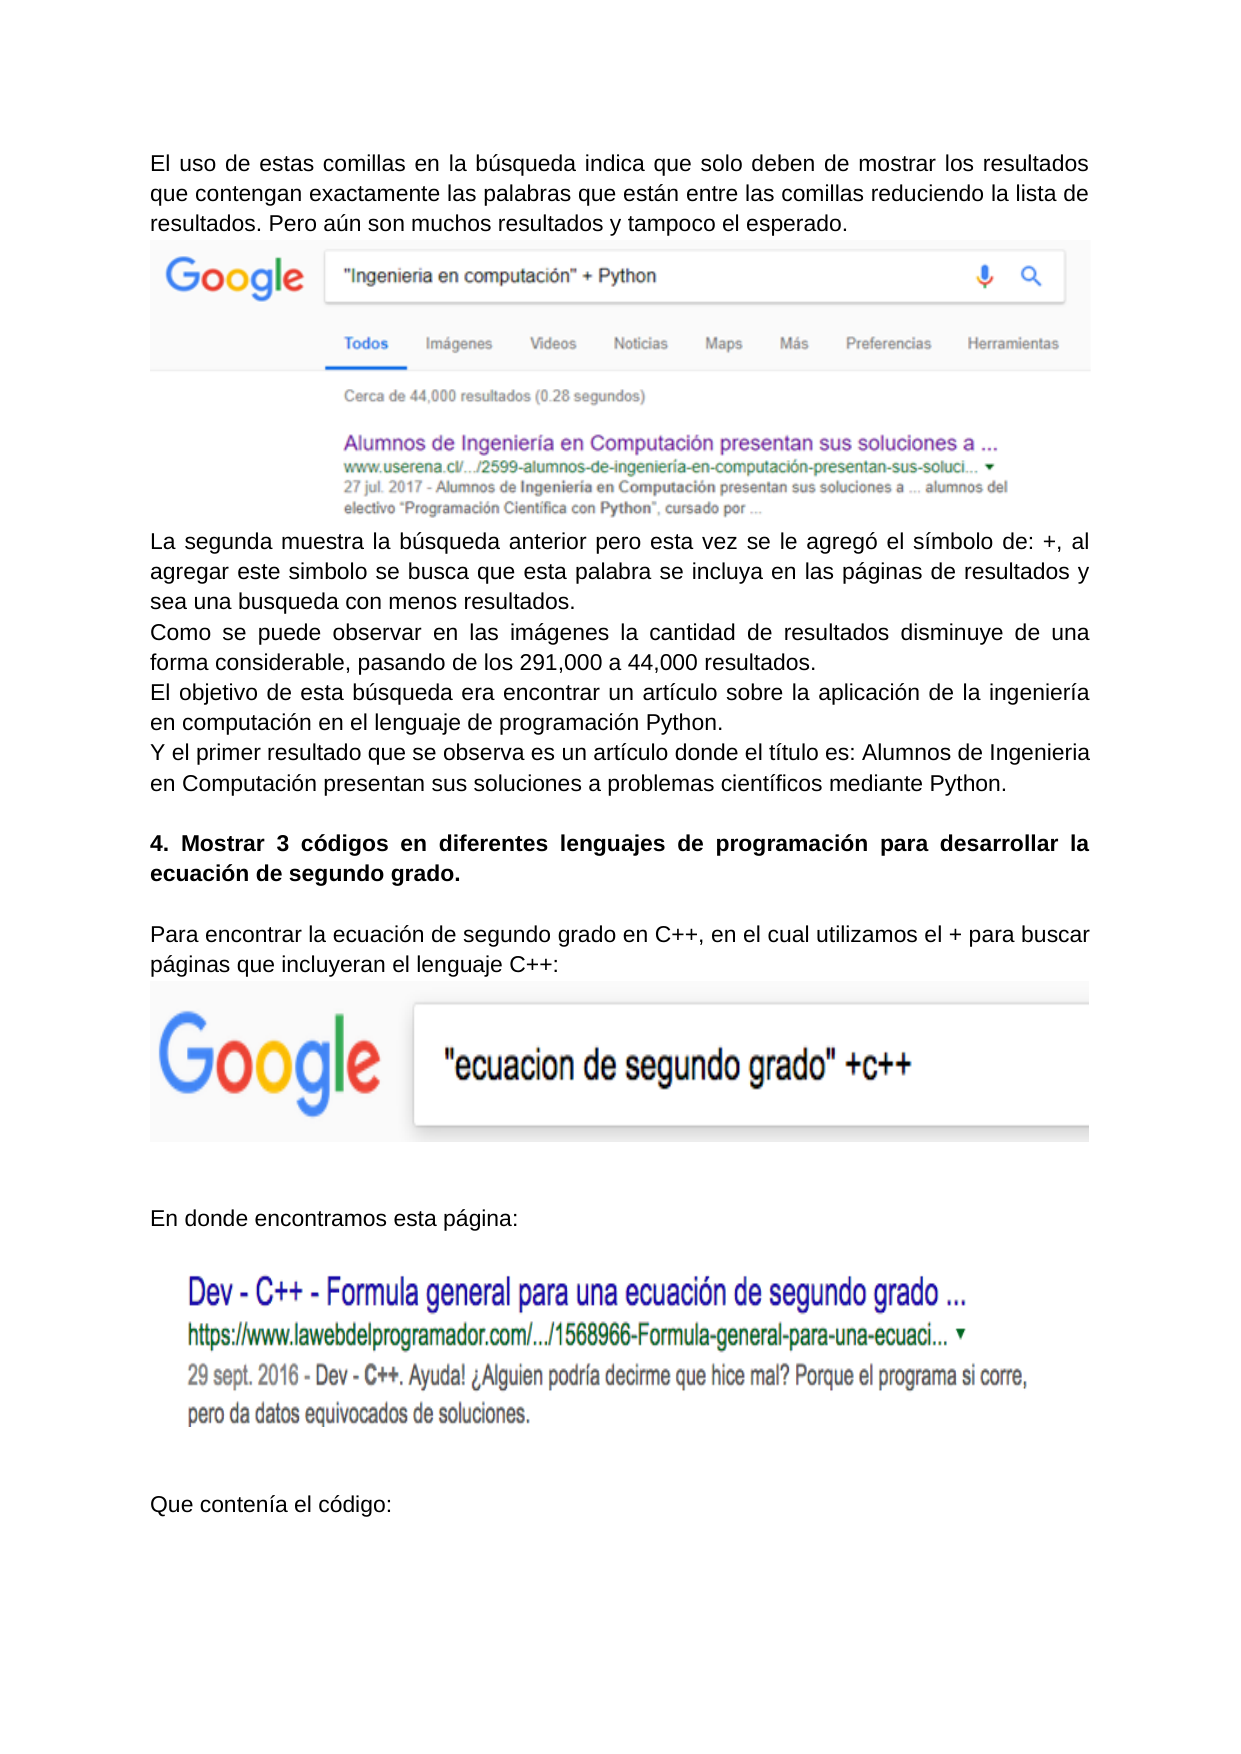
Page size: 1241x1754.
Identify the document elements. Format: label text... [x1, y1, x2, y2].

text El objetivo de esta búsqueda era encontrar un artículo sobre la aplicación de la ingeniería en computación en el lenguaje de programación Python. [150, 679, 1090, 735]
picture [150, 240, 1091, 524]
text Como se puede observar en las imágenes la cantidad de resultados disminuye de una forma considerable, pasando de los 291,000 a 44,000 resultados. [150, 618, 1090, 675]
text Y el primer resultado que se observa es un artículo donde el título es: Alumnos de Ingenieria en Computación presentan sus soluciones a problemas científicos mediante Python. [150, 739, 1090, 796]
text Que contenía el código: [150, 1491, 1090, 1518]
text La segunda muestra la búsqueda anterior pero esta vez se le agregó el símbolo de: +, al agregar este simbolo se busca que esta palabra se incluya en las páginas de resultados y sea una busqueda con menos resultados. [150, 528, 1090, 614]
text 4. Mostrar 3 códigos en diferentes lenguajes de programación para desarrollar la ecuación de segundo grado. [150, 830, 1090, 886]
text El uso de estas comillas en la búsqueda indica que solo deben de mostrar los resultados que contengan exactamente las palabras que están entre las comillas reduciendo la lista de resultados. Pero aún son muchos resultados y tampoco el esperado. [150, 150, 1090, 237]
picture [150, 1235, 1057, 1427]
text Para encontrar la ecuación de segundo grado en C++, en el cual utilizamos el + para buscar páginas que incluyeran el lenguaje C++: [150, 921, 1090, 977]
picture [150, 981, 1089, 1142]
text En donde encontramos esta página: [150, 1205, 1090, 1232]
